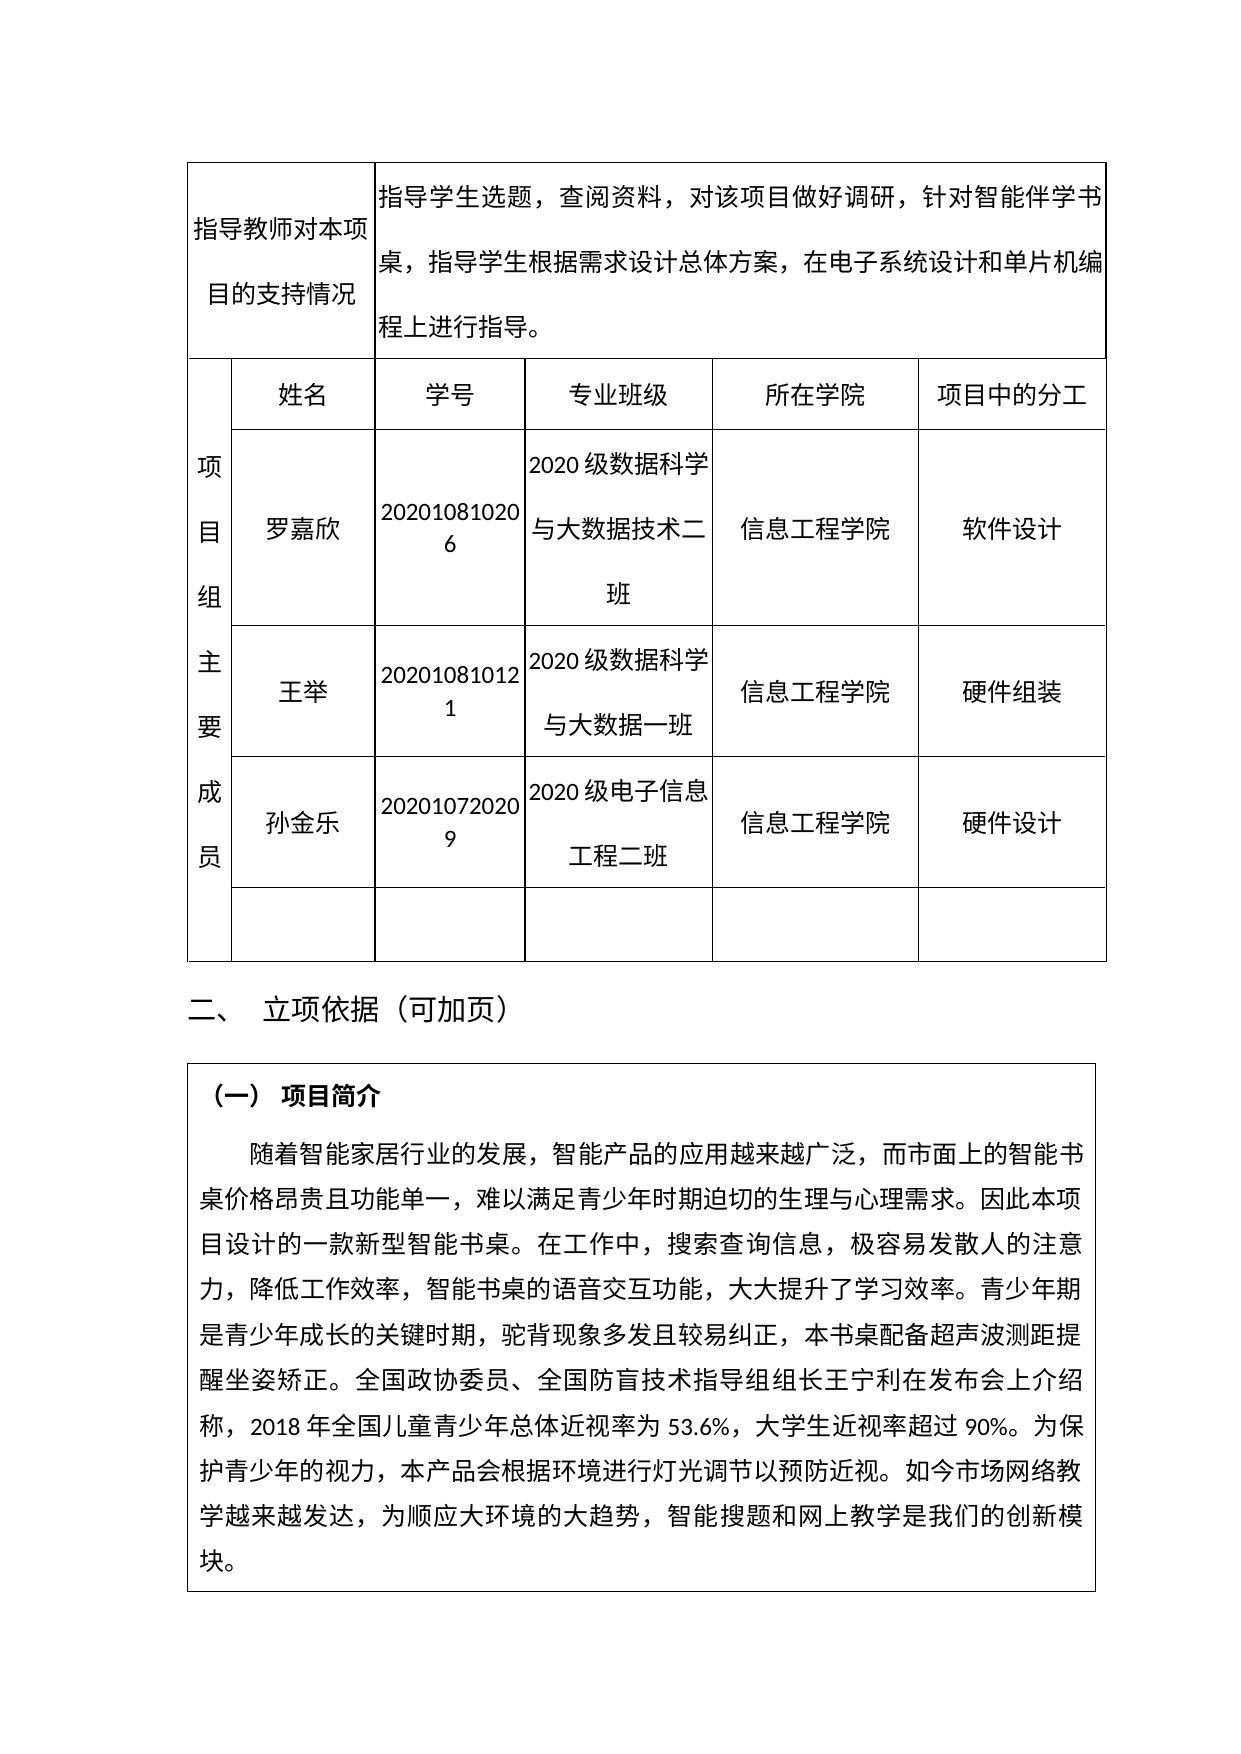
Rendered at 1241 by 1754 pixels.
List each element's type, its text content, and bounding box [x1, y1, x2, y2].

table_cell 信息工程学院 [713, 626, 918, 756]
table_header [188, 1064, 1095, 1591]
table_cell 所在学院 [713, 359, 918, 429]
table_cell 项目中的分工 [919, 359, 1106, 429]
table_cell 孙金乐 [232, 757, 374, 887]
table_cell 指导学生选题，查阅资料，对该项目做好调研，针对智能伴学书桌，指导学生根据需求设计总体方案，在电子系统设计和单片机编程上进行指导。 [376, 163, 1105, 358]
table_cell 专业班级 [526, 359, 712, 429]
table_cell 202010810121 [376, 626, 524, 756]
table_cell 王举 [232, 626, 374, 756]
table_cell 软件设计 [919, 429, 1106, 625]
table_cell 姓名 [232, 359, 374, 429]
table_cell [232, 888, 374, 961]
table_cell [376, 888, 524, 961]
table_cell 硬件组装 [919, 625, 1106, 756]
table_cell 指导教师对本项目的支持情况 [188, 163, 374, 358]
table_cell 202010810206 [376, 430, 524, 625]
table_cell [526, 888, 712, 961]
table_cell [713, 888, 918, 961]
table_cell 学号 [376, 359, 524, 429]
table_cell 项 目 组 主 要 成 员 [188, 359, 231, 961]
table_cell 信息工程学院 [713, 757, 918, 887]
table_cell 2020级电子信息工程二班 [526, 757, 712, 887]
table_cell [919, 887, 1106, 961]
table_cell 2020级数据科学与大数据技术二班 [526, 430, 712, 625]
table_cell 202010720209 [376, 757, 524, 887]
table_cell 信息工程学院 [713, 430, 918, 625]
table_cell 罗嘉欣 [232, 430, 374, 625]
list 立项依据（可加页） [187, 975, 994, 1040]
table_cell 硬件设计 [919, 756, 1106, 887]
table_cell 2020级数据科学与大数据一班 [526, 626, 712, 756]
